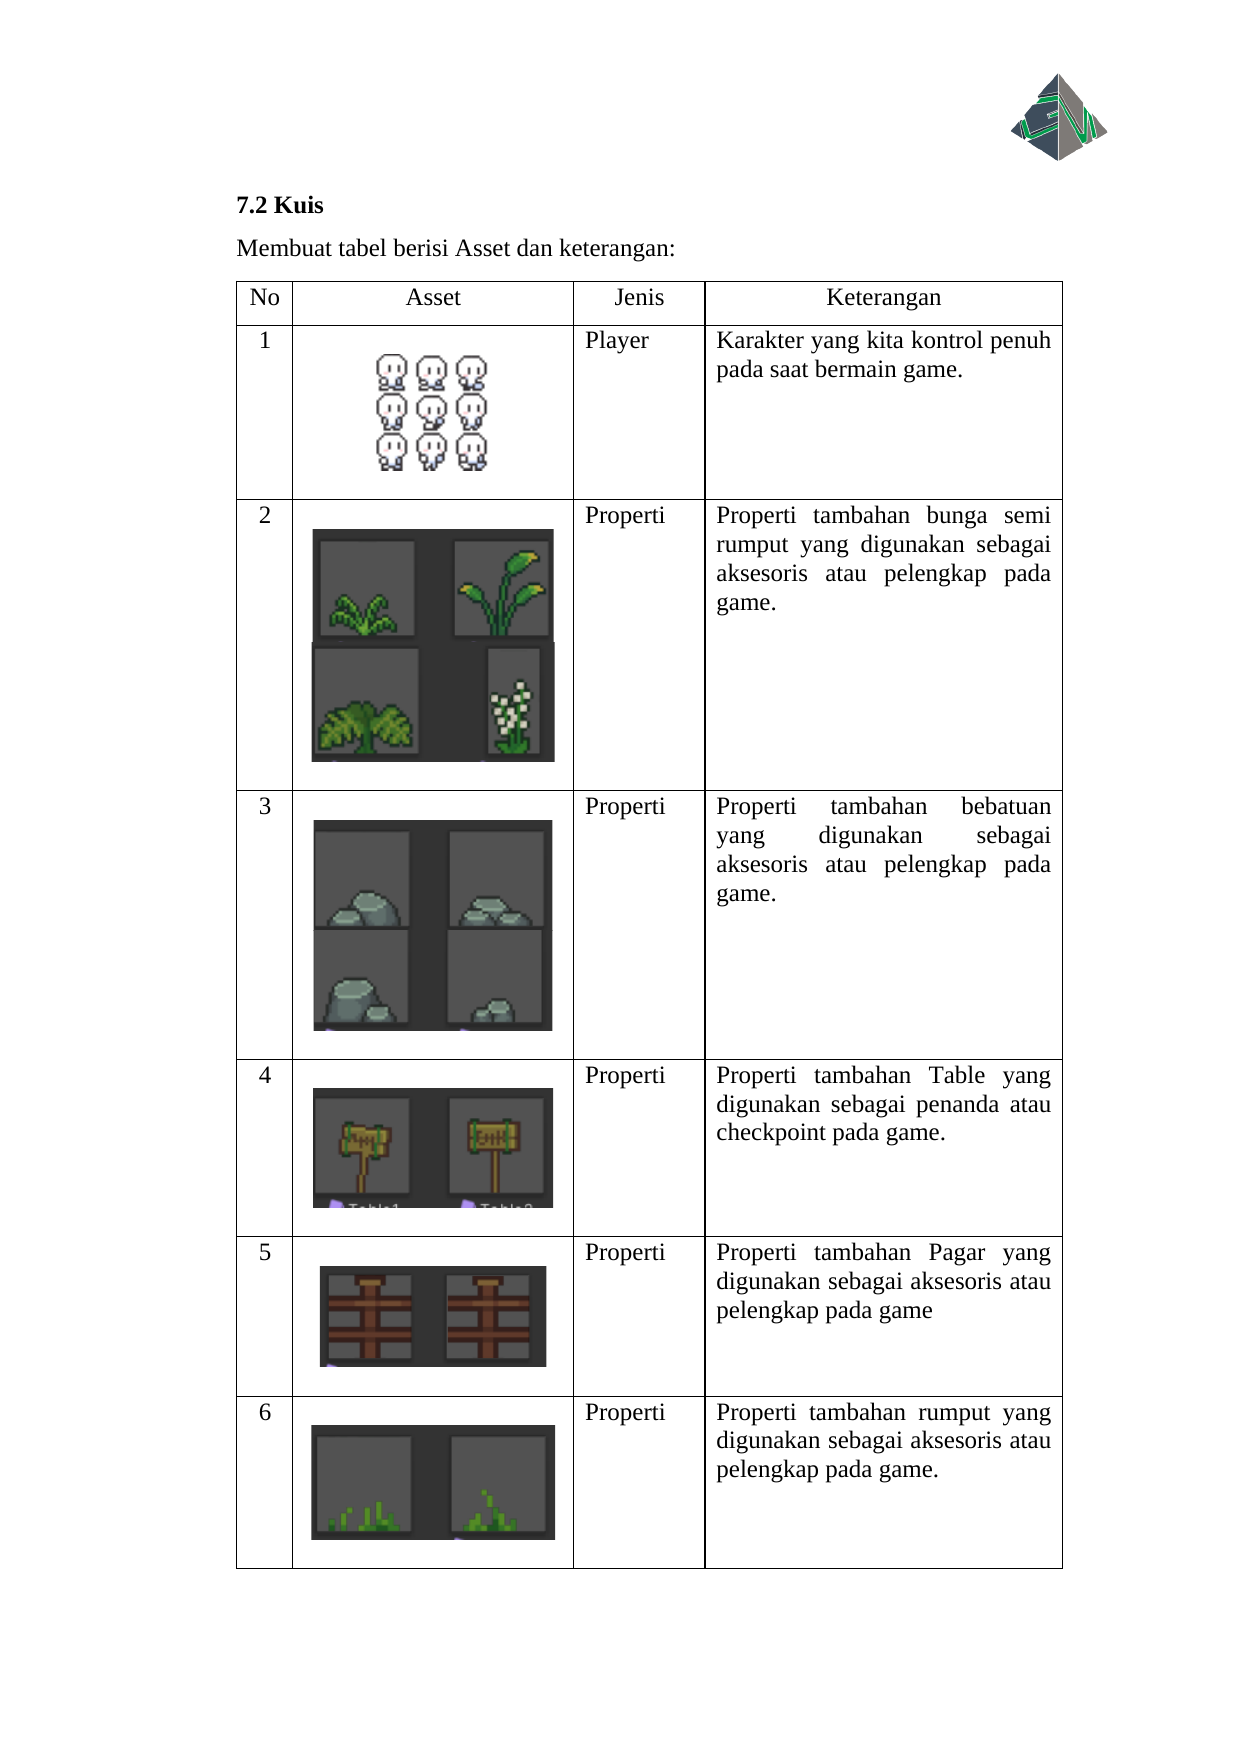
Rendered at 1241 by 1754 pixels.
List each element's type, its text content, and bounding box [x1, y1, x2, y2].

picture [1010, 73, 1108, 161]
table_cell [293, 1237, 573, 1396]
table_cell 2 [237, 500, 292, 790]
table_cell [293, 500, 573, 790]
table_cell [293, 1060, 573, 1236]
picture [311, 529, 555, 762]
table_cell Karakter yang kita kontrol penuh pada saat bermain game. [706, 326, 1062, 499]
table_cell Properti tambahan bebatuan yang digunakan sebagai aksesoris atau pelengkap pada game. [706, 791, 1062, 1059]
picture [319, 1266, 547, 1367]
picture [375, 354, 492, 471]
table_cell Properti tambahan rumput yang digunakan sebagai aksesoris atau pelengkap pada game. [706, 1397, 1062, 1568]
table_cell Properti tambahan Pagar yang digunakan sebagai aksesoris atau pelengkap pada game [706, 1237, 1062, 1396]
table_cell Properti tambahan Table yang digunakan sebagai penanda atau checkpoint pada game. [706, 1060, 1062, 1236]
table_cell 5 [237, 1237, 292, 1396]
picture [311, 1425, 555, 1540]
table_cell Properti [574, 1397, 704, 1568]
table_cell 3 [237, 791, 292, 1059]
table_cell 1 [237, 326, 292, 499]
picture [313, 1088, 554, 1208]
table_cell 4 [237, 1060, 292, 1236]
table_cell Properti [574, 500, 704, 790]
table_cell [293, 326, 573, 499]
table_cell [293, 1397, 573, 1568]
table_header Asset [293, 282, 573, 324]
table_cell [293, 791, 573, 1059]
table_header Keterangan [706, 282, 1062, 324]
table_cell Properti [574, 1060, 704, 1236]
table_cell Properti tambahan bunga semi rumput yang digunakan sebagai aksesoris atau pelengkap pada game. [706, 500, 1062, 790]
picture [313, 820, 553, 1031]
table_cell 6 [237, 1397, 292, 1568]
text Membuat tabel berisi Asset dan keterangan: [236, 233, 1063, 262]
table_cell Properti [574, 1237, 704, 1396]
subtitle Kuis [236, 190, 1063, 218]
table_cell Properti [574, 791, 704, 1059]
table_header Jenis [574, 282, 704, 324]
table_header No [237, 282, 292, 324]
table_cell Player [574, 326, 704, 499]
